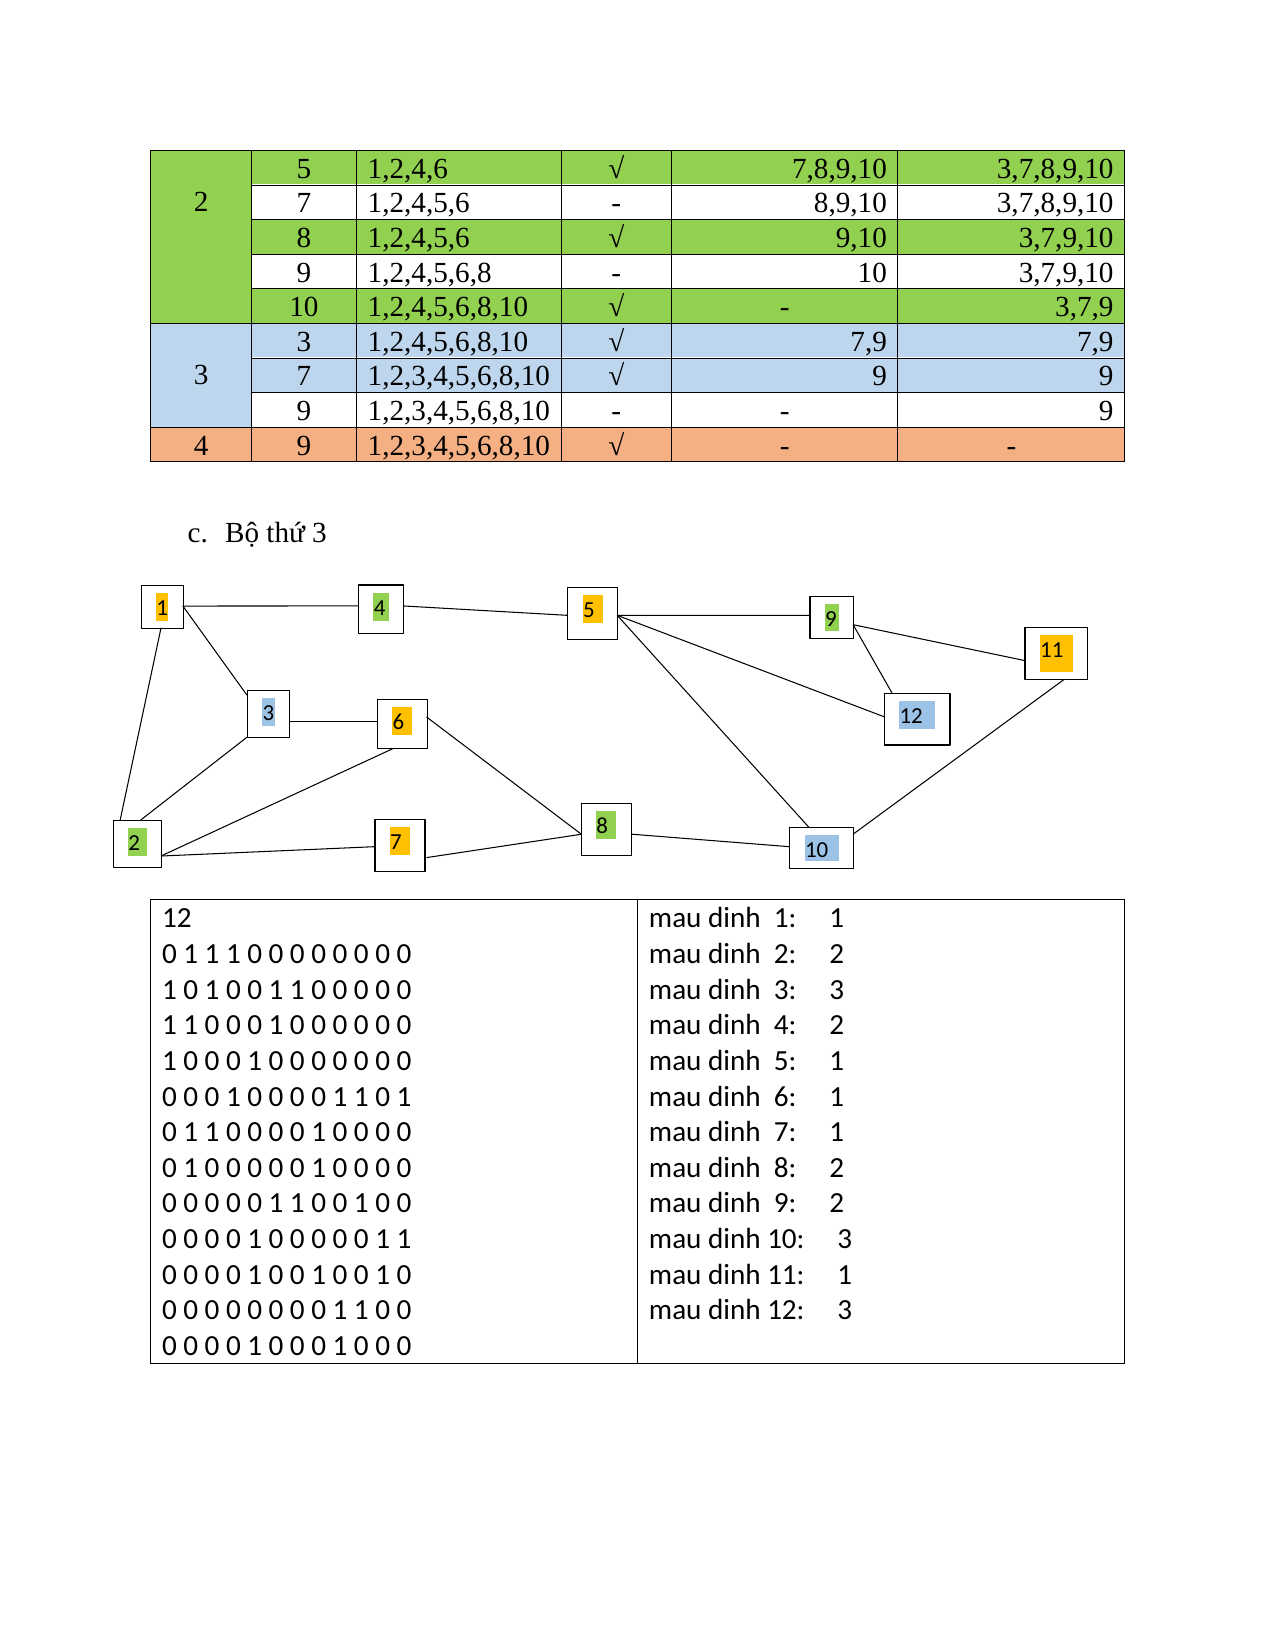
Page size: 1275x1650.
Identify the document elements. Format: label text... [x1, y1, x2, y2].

table_cell 9 [252, 428, 356, 461]
table_cell √ [562, 220, 671, 254]
table_cell 9 [252, 393, 356, 427]
table_cell - [898, 428, 1124, 461]
table_cell 7 [252, 186, 356, 219]
table_cell 9 [898, 359, 1124, 392]
table_cell 1,2,4,5,6,8 [357, 255, 561, 288]
table_cell √ [562, 324, 671, 357]
table_cell 7 [252, 359, 356, 392]
table_cell - [562, 186, 671, 219]
table_cell 1,2,3,4,5,6,8,10 [357, 393, 561, 427]
table_cell 3 [252, 324, 356, 357]
table_cell 3,7,9,10 [898, 220, 1124, 254]
table_cell 9,10 [672, 220, 897, 254]
table_cell 3,7,9 [898, 289, 1124, 323]
table_cell 7,9 [672, 324, 897, 357]
table_cell 4 [151, 428, 251, 461]
table_header 12 0 1 1 1 0 0 0 0 0 0 0 0 1 0 1 0 0 1 1 0 0 0 0 0 1 1 0 0 0 1 0 0 0 0 0 0 1 0 0 0 1 0 0 0 0 0 0 0 0 0 0 1 0 0 0 0 1 1 0 1 0 1 1 0 0 0 0 1 0 0 0 0 0 1 0 0 0 0 0 1 0 0 0 0 0 0 0 0 0 1 1 0 0 1 0 0 0 0 0 0 1 0 0 0 0 0 1 1 0 0 0 0 1 0 0 1 0 0 1 0 0 0 0 0 0 0 0 0 1 1 0 0 0 0 0 0 1 0 0 0 1 0 0 0 [151, 900, 637, 1363]
table_cell √ [562, 289, 671, 323]
table_cell √ [562, 151, 671, 184]
table_cell 9 [672, 359, 897, 392]
table_cell 3,7,9,10 [898, 255, 1124, 288]
table_cell 10 [672, 255, 897, 288]
table_cell - [562, 255, 671, 288]
table_cell 1,2,4,5,6,8,10 [357, 324, 561, 357]
table_cell - [672, 393, 897, 427]
table_cell 1,2,3,4,5,6,8,10 [357, 428, 561, 461]
table_cell √ [562, 428, 671, 461]
table_cell 1,2,4,5,6 [357, 220, 561, 254]
list Bộ thứ 3 [187, 515, 1125, 549]
table_cell 1,2,4,6 [357, 151, 561, 184]
table_cell 3 [151, 324, 251, 427]
table_cell 3,7,8,9,10 [898, 151, 1124, 184]
table_cell 1,2,4,5,6 [357, 186, 561, 219]
table_cell 7,8,9,10 [672, 151, 897, 184]
table_cell - [562, 393, 671, 427]
table_cell 7,9 [898, 324, 1124, 357]
table_cell 9 [898, 393, 1124, 427]
table_cell √ [562, 359, 671, 392]
table_cell - [672, 428, 897, 461]
table_cell 10 [252, 289, 356, 323]
table_header mau dinh 1: 1 mau dinh 2: 2 mau dinh 3: 3 mau dinh 4: 2 mau dinh 5: 1 mau dinh 6: 1 mau dinh 7: 1 mau dinh 8: 2 mau dinh 9: 2 mau dinh 10: 3 mau dinh 11: 1 mau dinh 12: 3 [638, 900, 1124, 1363]
table_cell 1,2,3,4,5,6,8,10 [357, 359, 561, 392]
table_cell 3,7,8,9,10 [898, 186, 1124, 219]
table_cell 9 [252, 255, 356, 288]
table_cell 5 [252, 151, 356, 184]
table_cell - [672, 289, 897, 323]
table_cell 8,9,10 [672, 186, 897, 219]
table_cell 1,2,4,5,6,8,10 [357, 289, 561, 323]
table_cell 8 [252, 220, 356, 254]
